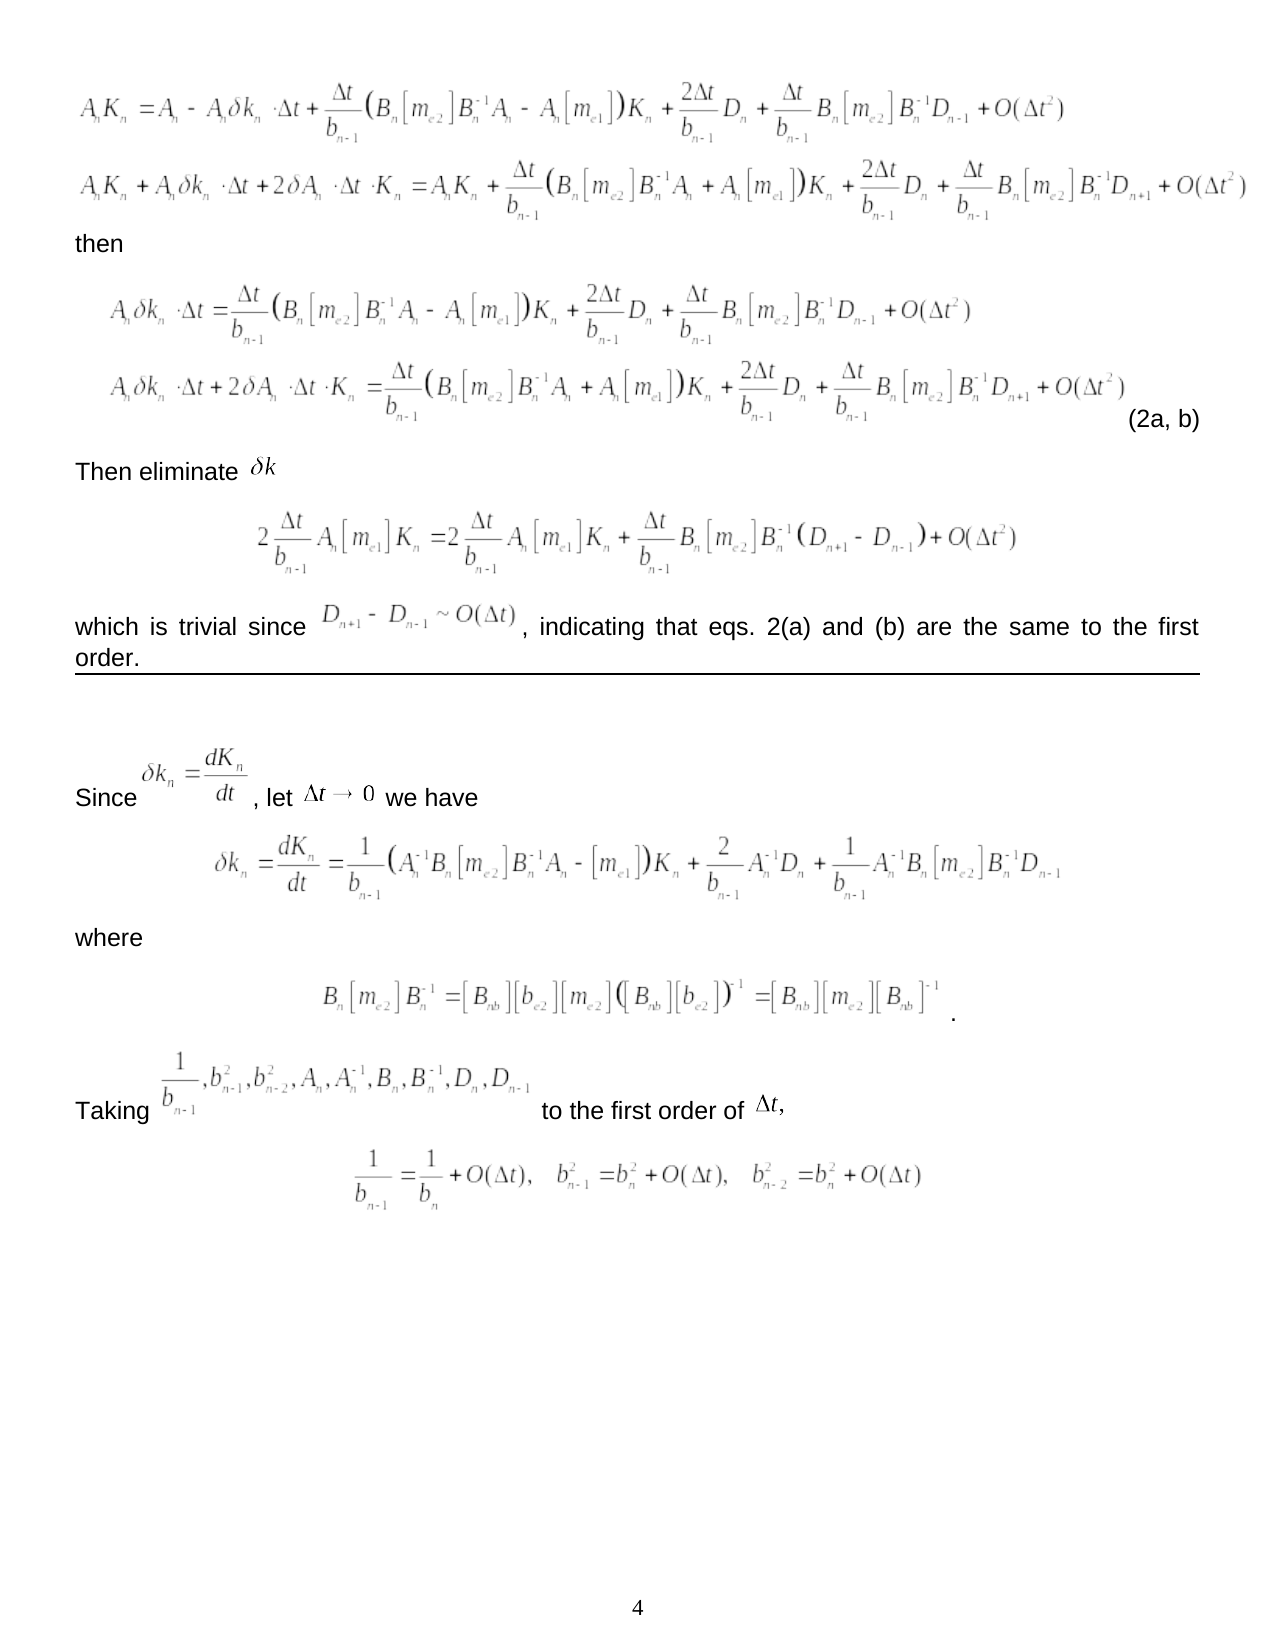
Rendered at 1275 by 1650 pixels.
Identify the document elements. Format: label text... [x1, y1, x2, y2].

text where [75, 923, 1200, 952]
text which is trivial since , indicating that eqs. 2(a) and (b) are the same to the first order. [75, 597, 1200, 673]
text Since, let we have [75, 742, 1200, 812]
text (2a, b) [75, 276, 1200, 433]
text . [75, 971, 1200, 1026]
text Then eliminate [75, 452, 1200, 486]
text then [75, 75, 1200, 257]
text Taking to the first order of [75, 1045, 1200, 1124]
